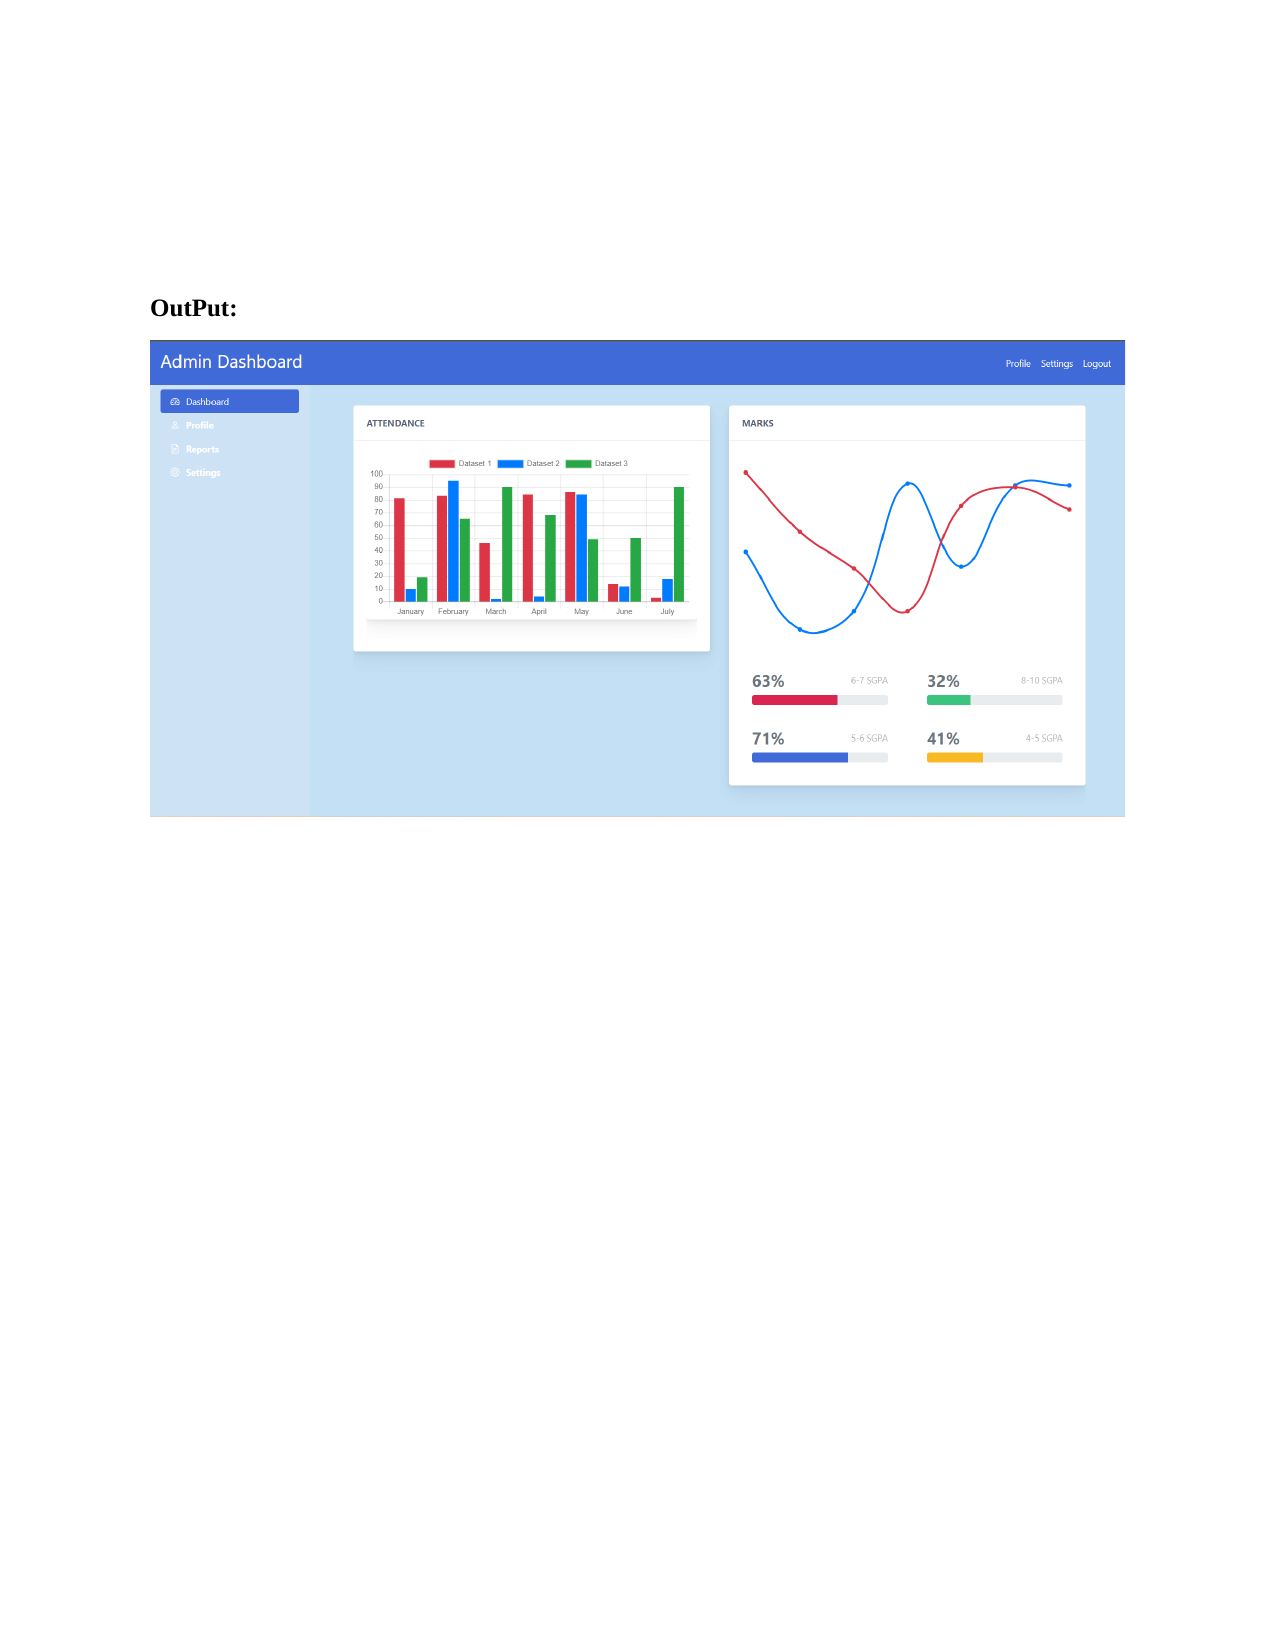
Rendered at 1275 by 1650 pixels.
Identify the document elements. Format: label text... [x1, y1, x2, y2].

text OutPut: [150, 293, 1125, 322]
picture [150, 340, 1125, 817]
